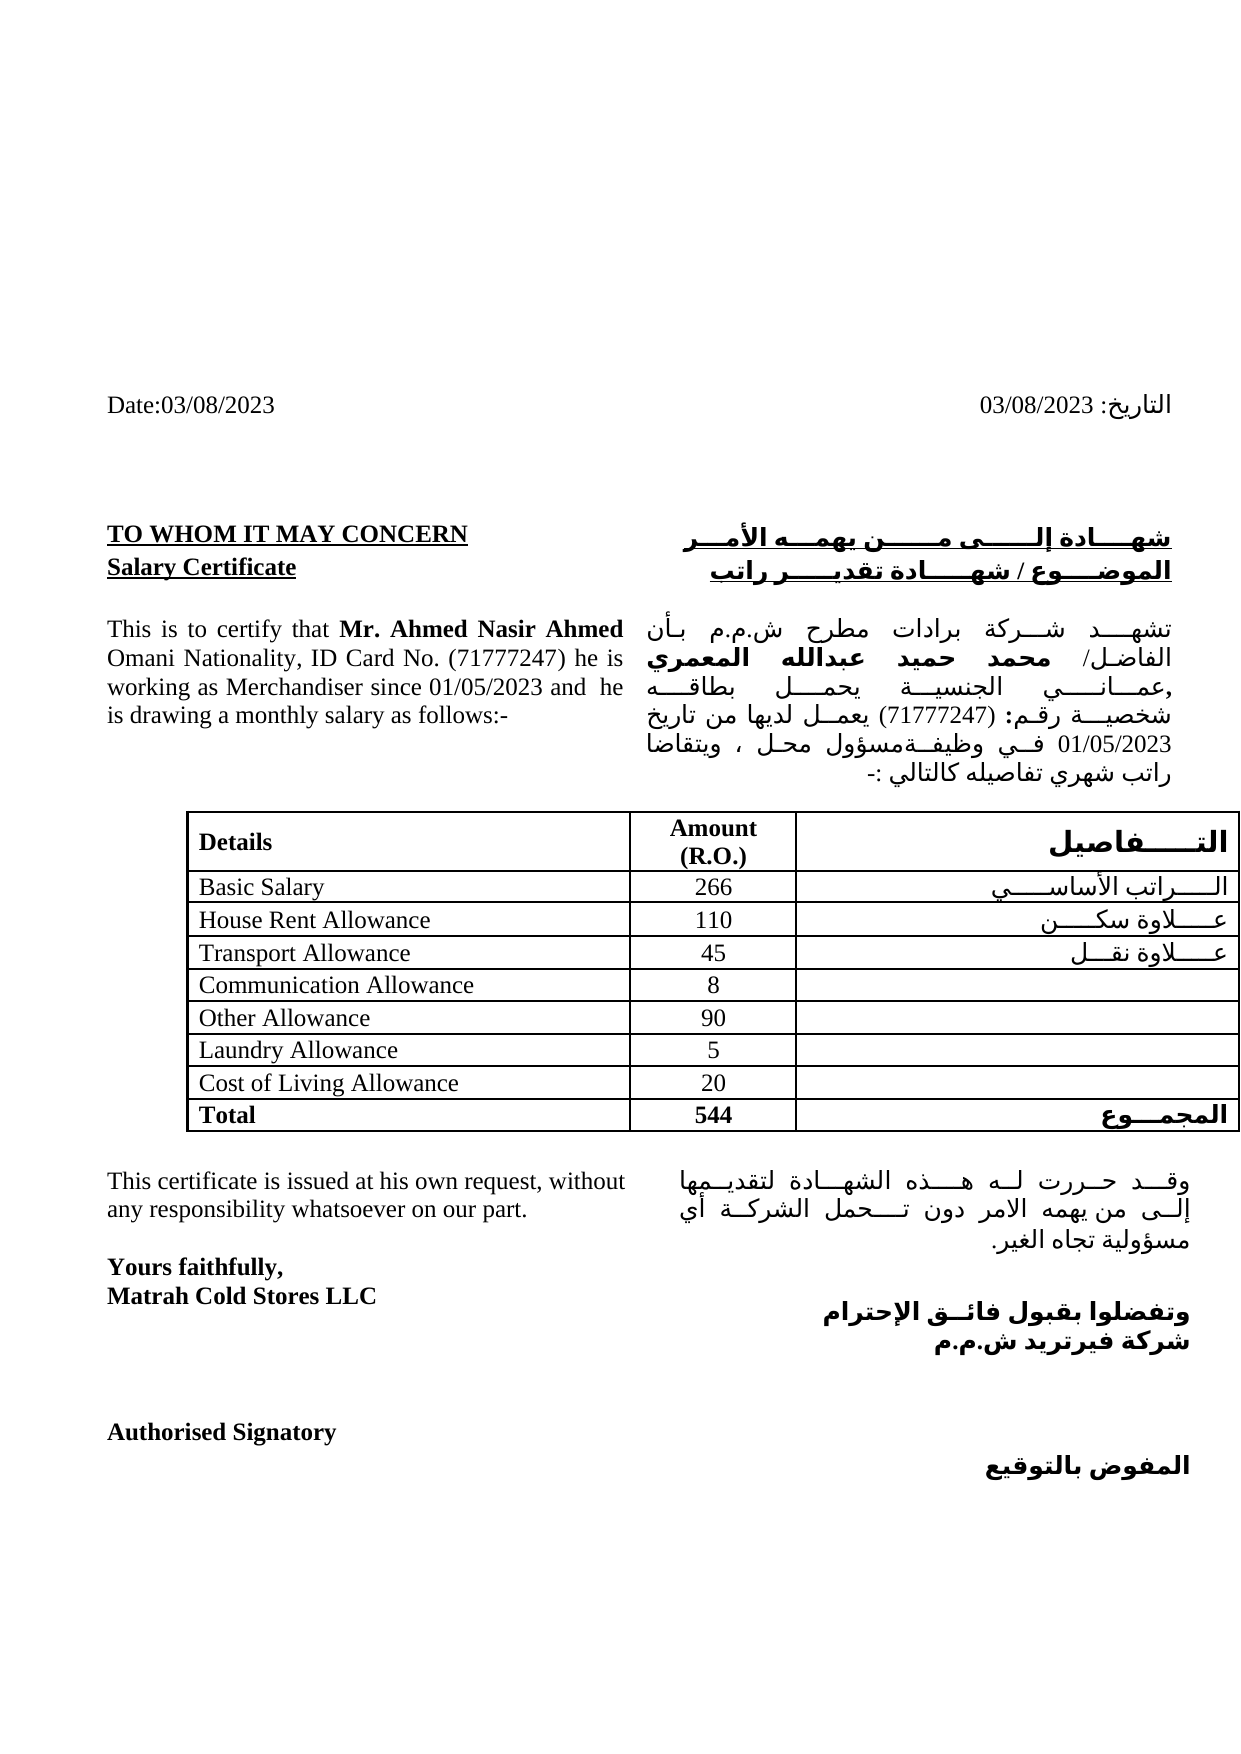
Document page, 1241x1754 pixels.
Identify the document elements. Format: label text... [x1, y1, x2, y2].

table_cell Transport Allowance [189, 937, 629, 968]
table_header Date:03/08/2023 TO WHOM IT MAY CONCERN Salary Certificate This is to certify that Mr. Ahmed Nasir Ahmed Omani Nationality, ID Card No. (71777247) he is working as Merchandiser since 01/05/2023 and he is drawing a monthly salary as follows:- [96, 390, 635, 811]
table_cell 5 [631, 1035, 795, 1065]
table_header التاريخ: 03/08/2023 شهــــادة إلــــــى مــــــن يهمـــه الأمـــر الموضــــوع / شهـــــادة تقديـــــر راتب تشهــــد شـــركة برادات مطرح ش.م.م بـأن الفاضـل/ محمد حميد عبدالله المعمري ,عمـــانـــــي الجنسيـــة يحمــــل بطاقــــه شخصيـــة رقـم: (71777247) يعمــل لديها من تاريخ 01/05/2023 فــي وظيفــةمسؤول محـل ، ويتقاضا راتب شهري تفاصيله كالتالي :- [635, 390, 1183, 811]
table_cell [797, 1035, 1238, 1065]
table_cell المجمـــوع [797, 1100, 1238, 1130]
table_cell [797, 1002, 1238, 1033]
table_header This certificate is issued at his own request, without any responsibility whatsoever on our part. Yours faithfully, Matrah Cold Stores LLC Authorised Signatory [96, 1166, 667, 1560]
table_cell عـــــلاوة سكـــــن [797, 903, 1238, 935]
table_header وقـــد حــررت لــه هــــذه الشهـــادة لتقديــمها إلــى من يهمه الامر دون تــــحمل الشركــة أي مسؤولية تجاه الغير. وتفضلوا بقبول فائــق الإحترام شركة فيرتريد ش.م.م المفوض بالتوقيع [668, 1166, 1202, 1560]
table_header Details [189, 813, 629, 870]
table_cell 8 [631, 970, 795, 1000]
table_cell [797, 970, 1238, 1000]
table_cell 20 [631, 1067, 795, 1098]
table_cell 90 [631, 1002, 795, 1033]
table_cell Total [189, 1100, 629, 1130]
table_cell House Rent Allowance [189, 903, 629, 935]
table_cell 110 [631, 903, 795, 935]
table_cell Communication Allowance [189, 970, 629, 1000]
table_cell Laundry Allowance [189, 1035, 629, 1065]
table_cell الـــــراتب الأساســـــي [797, 872, 1238, 901]
table_cell [797, 1067, 1238, 1098]
table_cell Cost of Living Allowance [189, 1067, 629, 1098]
table_header Amount (R.O.) [631, 813, 795, 870]
table_cell 544 [631, 1100, 795, 1130]
table_cell Basic Salary [189, 872, 629, 901]
table_cell عـــــلاوة نقـــل [797, 937, 1238, 968]
table_header التـــــفاصيل [797, 813, 1238, 870]
table_cell 266 [631, 872, 795, 901]
table_cell Other Allowance [189, 1002, 629, 1033]
table_cell 45 [631, 937, 795, 968]
